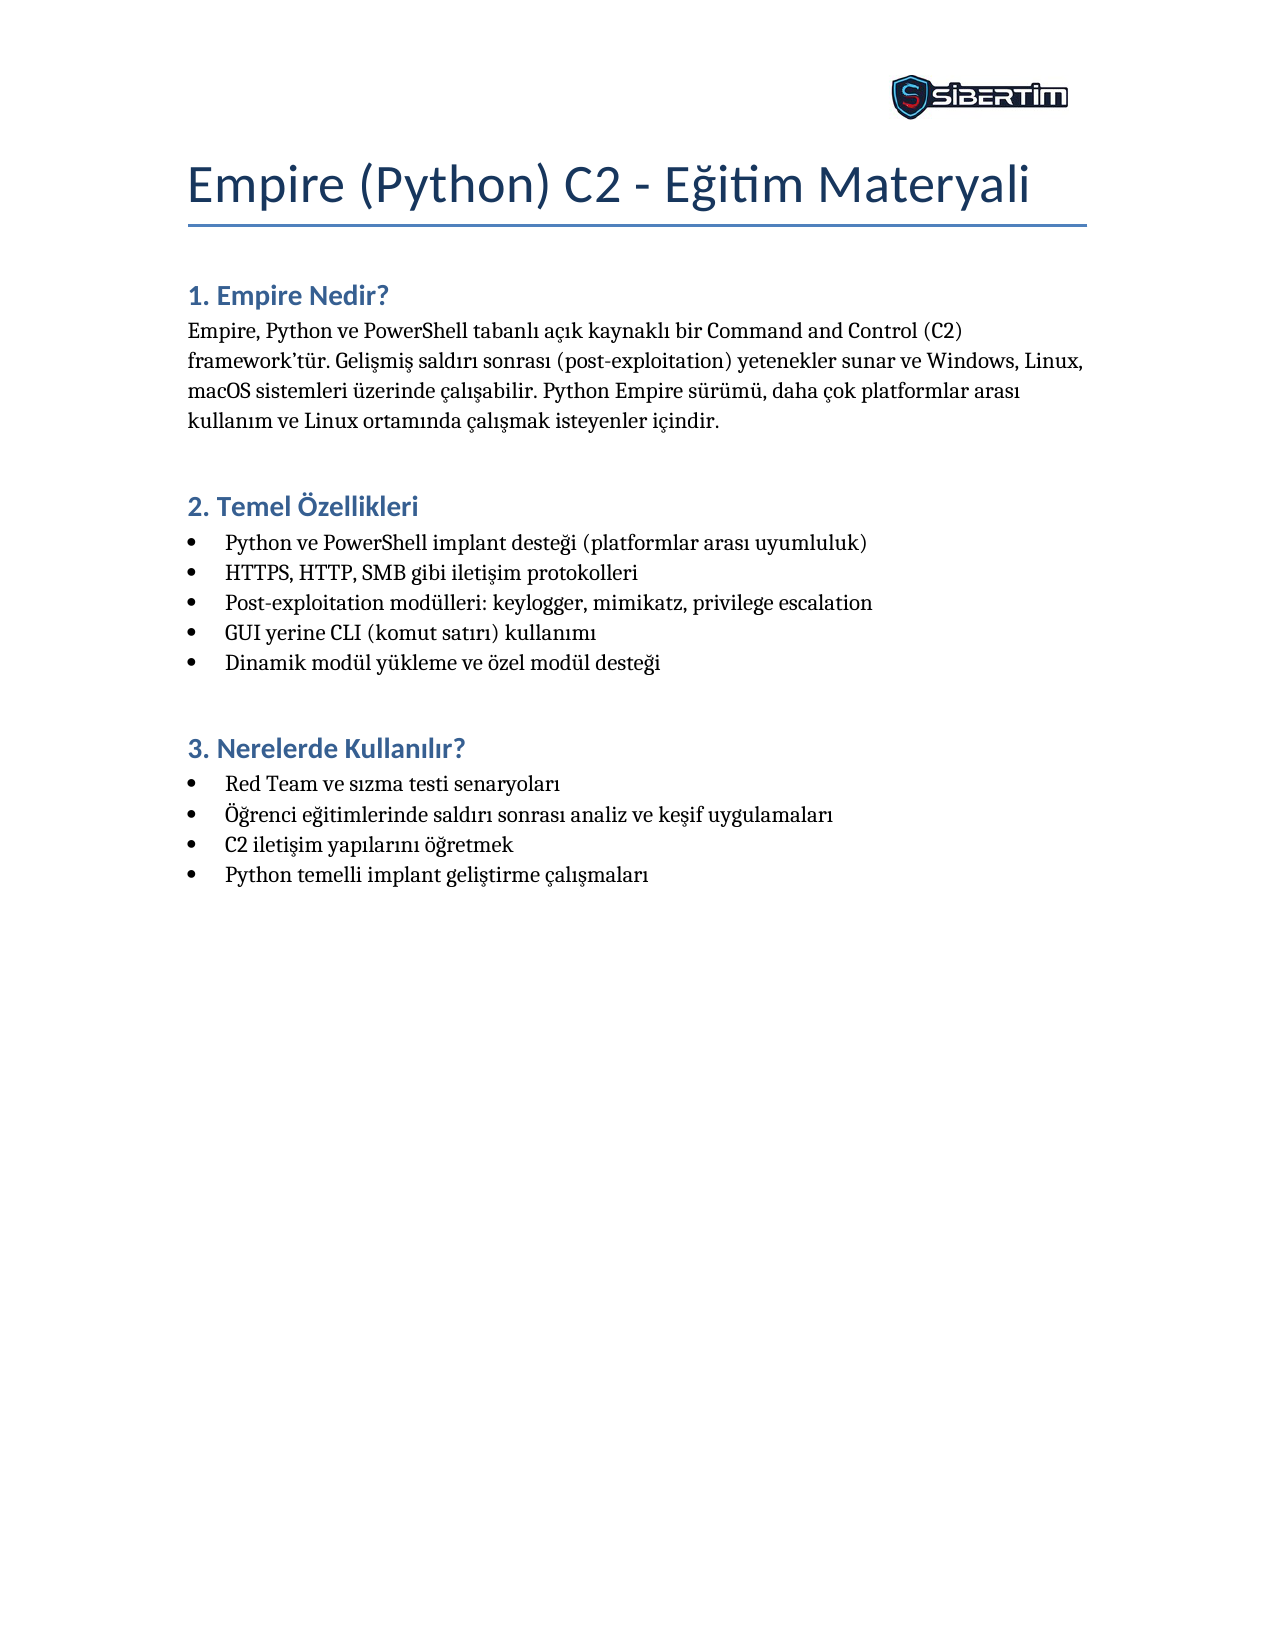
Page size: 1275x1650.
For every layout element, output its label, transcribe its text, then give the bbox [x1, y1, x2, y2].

subtitle 3. Nerelerde Kullanılır? [187, 730, 1087, 766]
list Red Team ve sızma testi senaryoları [187, 771, 1087, 798]
list Dinamik modül yükleme ve özel modül desteği [187, 650, 1087, 676]
list Python ve PowerShell implant desteği (platformlar arası uyumluluk) [187, 529, 1087, 556]
text Empire, Python ve PowerShell tabanlı açık kaynaklı bir Command and Control (C2) framework’tür. Gelişmiş saldırı sonrası (post-exploitation) yetenekler sunar ve Windows, Linux, macOS sistemleri üzerinde çalışabilir. Python Empire sürümü, daha çok platformlar arası kullanım ve Linux ortamında çalışmak isteyenler içindir. [187, 317, 1087, 434]
list Öğrenci eğitimlerinde saldırı sonrası analiz ve keşif uygulamaları [187, 801, 1087, 828]
list HTTPS, HTTP, SMB gibi iletişim protokolleri [187, 559, 1087, 586]
list Python temelli implant geliştirme çalışmaları [187, 862, 1087, 888]
subtitle 2. Temel Özellikleri [187, 488, 1087, 524]
picture [888, 75, 1069, 120]
subtitle 1. Empire Nedir? [187, 277, 1087, 312]
list Post-exploitation modülleri: keylogger, mimikatz, privilege escalation [187, 590, 1087, 616]
list C2 iletişim yapılarını öğretmek [187, 832, 1087, 858]
list GUI yerine CLI (komut satırı) kullanımı [187, 620, 1087, 646]
title Empire (Python) C2 - Eğitim Materyali [187, 150, 1087, 227]
